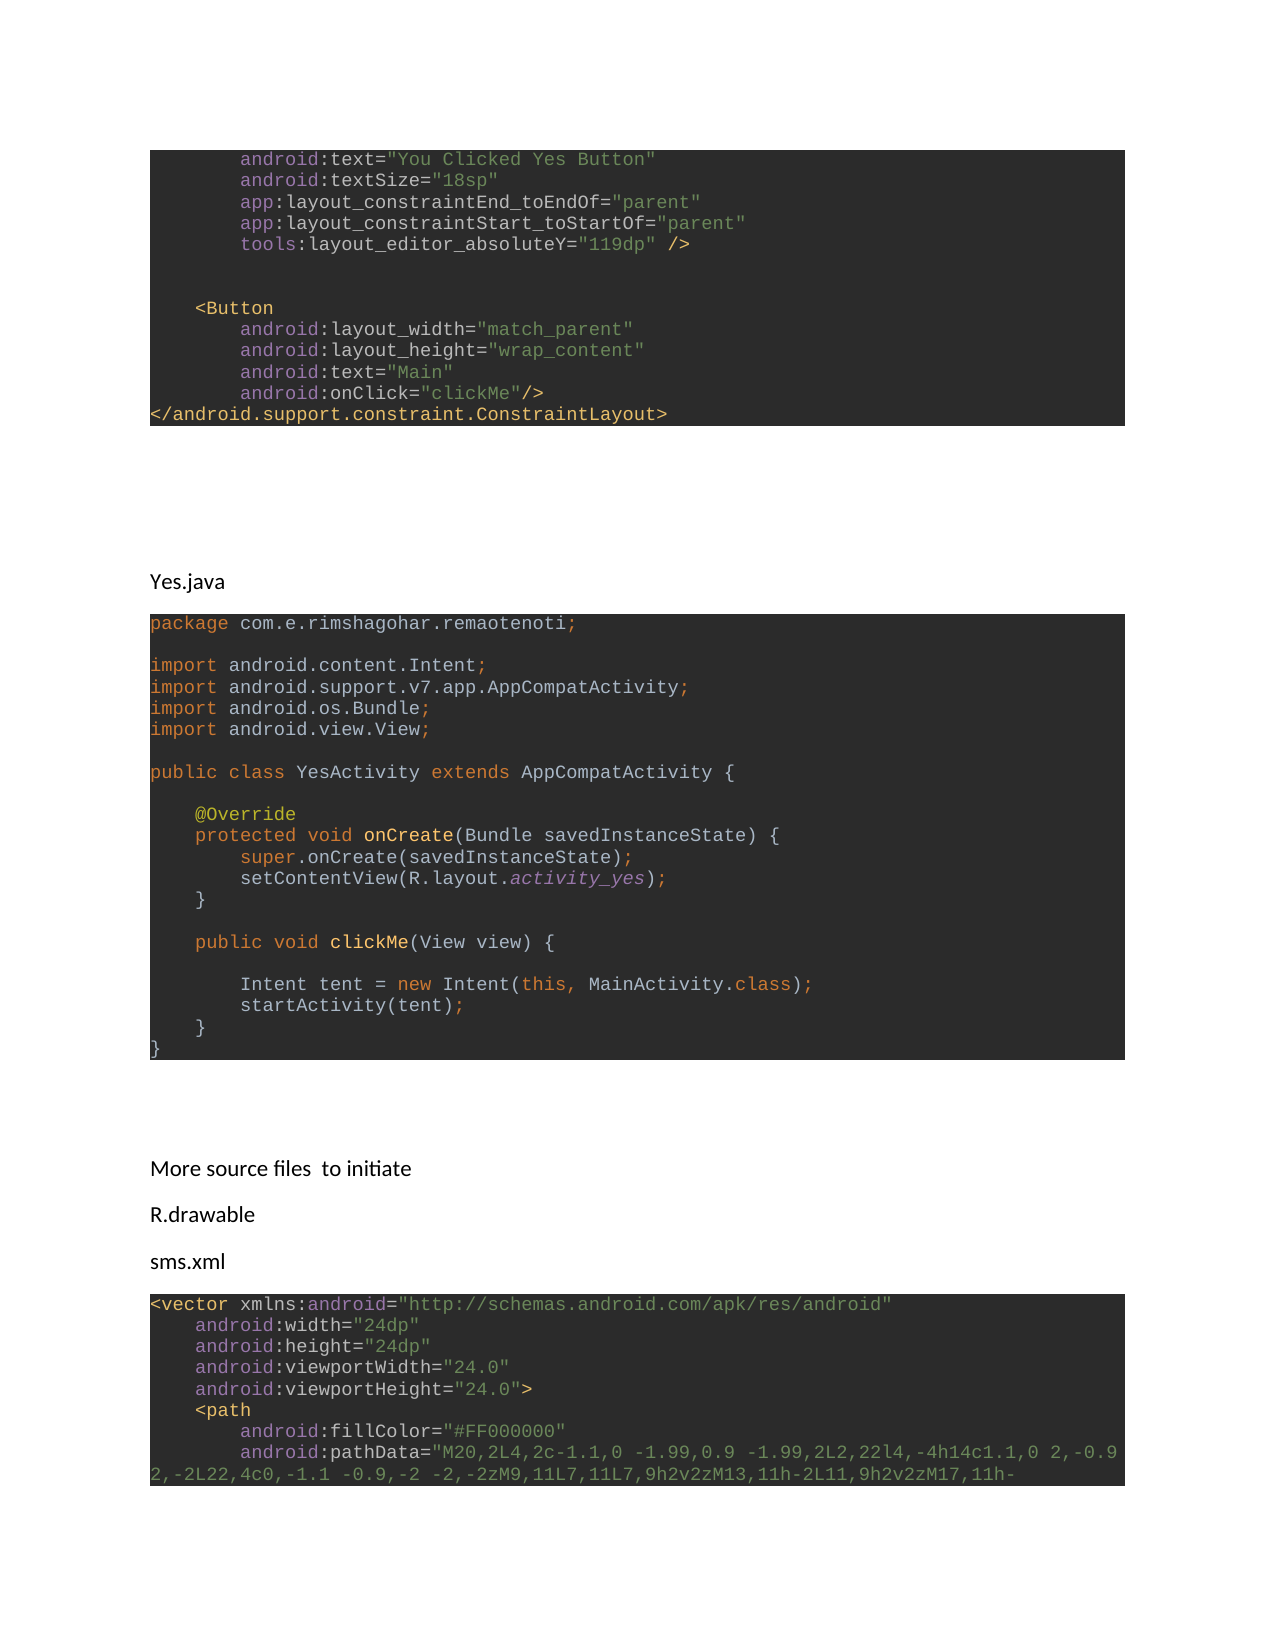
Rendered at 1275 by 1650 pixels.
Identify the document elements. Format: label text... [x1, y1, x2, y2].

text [150, 150, 1125, 426]
text More source files to initiate [150, 1154, 1125, 1182]
text R.drawable [150, 1201, 1125, 1229]
text sms.xml [150, 1247, 1125, 1276]
text package com.e.rimshagohar.remaotenoti; import android.content.Intent; import android.support.v7.app.AppCompatActivity; import android.os.Bundle; import android.view.View; public class YesActivity extends AppCompatActivity { @Override protected void onCreate(Bundle savedInstanceState) { super.onCreate(savedInstanceState); setContentView(R.layout.activity_yes); } public void clickMe(View view) { Intent tent = new Intent(this, MainActivity.class); startActivity(tent); } } [150, 614, 1125, 1060]
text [150, 1294, 1125, 1486]
text Yes.java [150, 567, 1125, 595]
